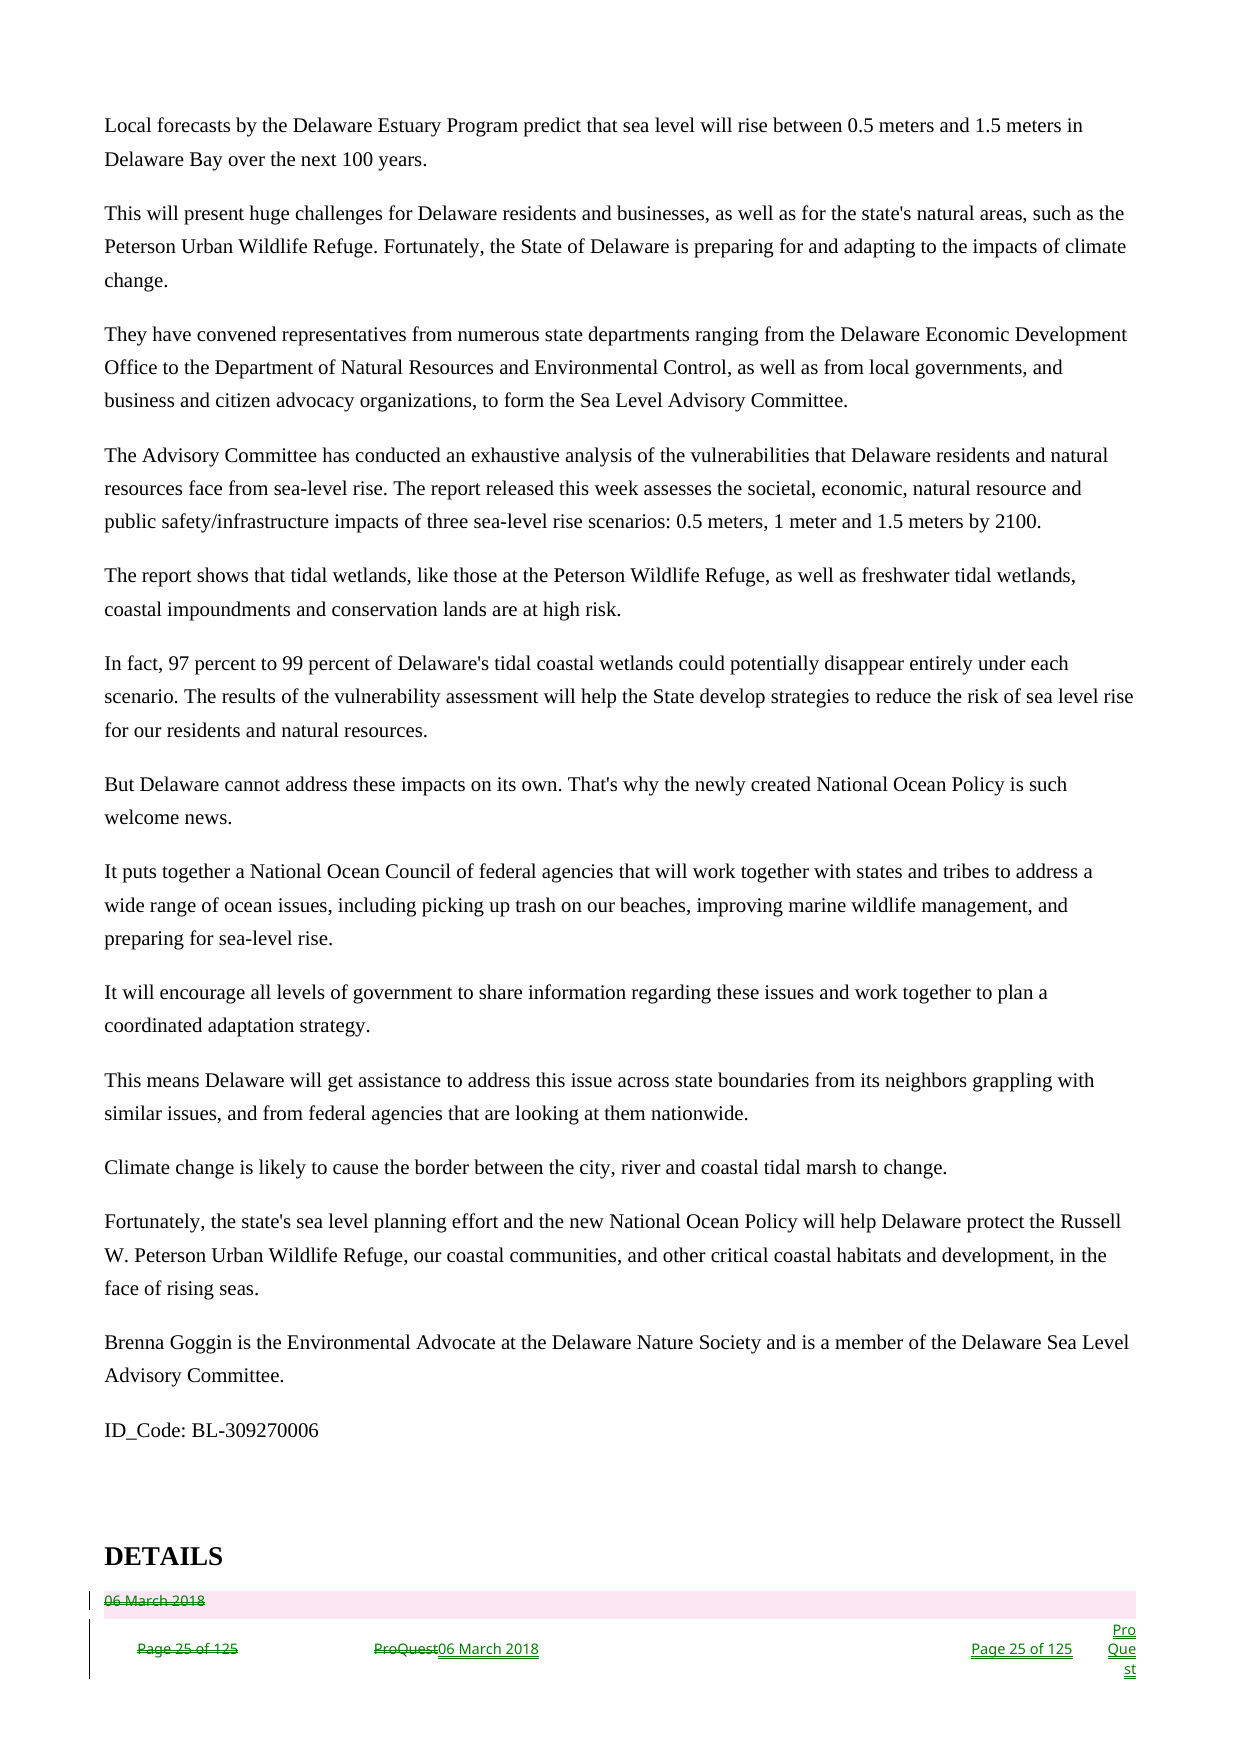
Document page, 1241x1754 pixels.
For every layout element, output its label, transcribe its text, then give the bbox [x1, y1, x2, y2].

text The report shows that tidal wetlands, like those at the Peterson Wildlife Refuge, as well as freshwater tidal wetlands, coastal impoundments and conservation lands are at high risk. [104, 554, 1136, 621]
text This means Delaware will get assistance to address this issue across state boundaries from its neighbors grappling with similar issues, and from federal agencies that are looking at them nationwide. [104, 1058, 1136, 1125]
text Fortunately, the state's sea level planning effort and the new National Ocean Policy will help Delaware protect the Russell W. Peterson Urban Wildlife Refuge, our coastal communities, and other critical coastal habitats and development, in the face of rising seas. [104, 1200, 1136, 1300]
text It puts together a National Ocean Council of federal agencies that will work together with states and tribes to address a wide range of ocean issues, including picking up trash on our beaches, improving marine wildlife management, and preparing for sea-level rise. [104, 850, 1136, 950]
text Brenna Goggin is the Environmental Advocate at the Delaware Nature Society and is a member of the Delaware Sea Level Advisory Committee. [104, 1321, 1136, 1387]
text This will present huge challenges for Delaware residents and businesses, as well as for the state's natural areas, such as the Peterson Urban Wildlife Refuge. Fortunately, the State of Delaware is preparing for and adapting to the impacts of climate change. [104, 192, 1136, 292]
text But Delaware cannot address these impacts on its own. That's why the newly created National Ocean Policy is such welcome news. [104, 762, 1136, 829]
text It will encourage all levels of government to share information regarding these issues and work together to plan a coordinated adaptation strategy. [104, 971, 1136, 1037]
text Local forecasts by the Delaware Estuary Program predict that sea level will rise between 0.5 meters and 1.5 meters in Delaware Bay over the next 100 years. [104, 104, 1136, 171]
text The Advisory Committee has conducted an exhaustive analysis of the vulnerabilities that Delaware residents and natural resources face from sea-level rise. The report released this week assesses the societal, economic, natural resource and public safety/infrastructure impacts of three sea-level rise scenarios: 0.5 meters, 1 meter and 1.5 meters by 2100. [104, 433, 1136, 533]
text Climate change is likely to cause the border between the city, river and coastal tidal marsh to change. [104, 1146, 1136, 1179]
text ID_Code: BL-309270006 [104, 1408, 1136, 1442]
text DETAILS [104, 1537, 1136, 1571]
text They have convened representatives from numerous state departments ranging from the Delaware Economic Development Office to the Department of Natural Resources and Environmental Control, as well as from local governments, and business and citizen advocacy organizations, to form the Sea Level Advisory Committee. [104, 312, 1136, 412]
text In fact, 97 percent to 99 percent of Delaware's tidal coastal wetlands could potentially disappear entirely under each scenario. The results of the vulnerability assessment will help the State develop strategies to reduce the risk of sea level rise for our residents and natural resources. [104, 642, 1136, 742]
